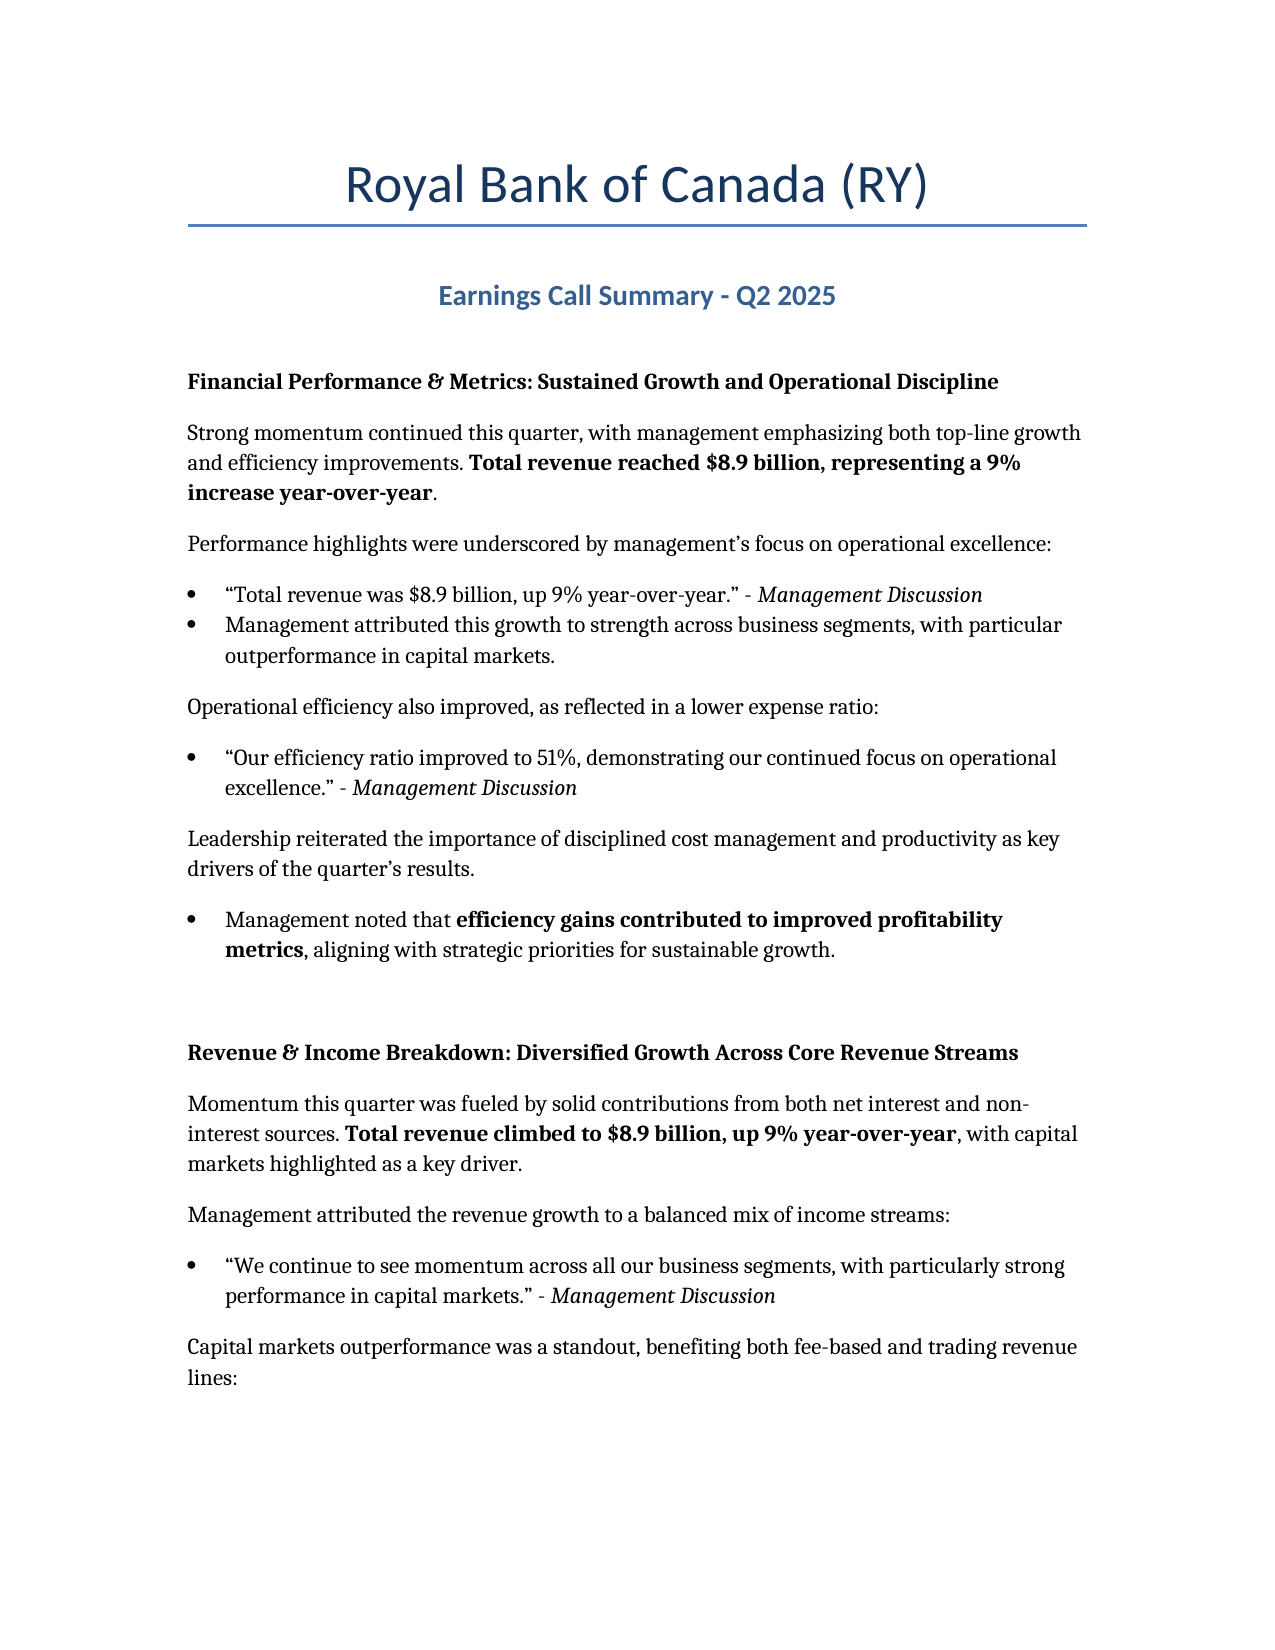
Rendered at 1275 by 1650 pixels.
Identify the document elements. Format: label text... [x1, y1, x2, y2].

list Management attributed this growth to strength across business segments, with particular outperformance in capital markets. [187, 612, 1087, 669]
text Management attributed the revenue growth to a balanced mix of income streams: [187, 1202, 1087, 1228]
text Operational efficiency also improved, as reflected in a lower expense ratio: [187, 693, 1087, 720]
text Financial Performance & Metrics: Sustained Growth and Operational Discipline [187, 368, 1087, 395]
text Leadership reiterated the importance of disciplined cost management and productivity as key drivers of the quarter’s results. [187, 826, 1087, 882]
subtitle Earnings Call Summary - Q2 2025 [187, 277, 1087, 312]
list “We continue to see momentum across all our business segments, with particularly strong performance in capital markets.” - Management Discussion [187, 1253, 1087, 1309]
list “Our efficiency ratio improved to 51%, demonstrating our continued focus on operational excellence.” - Management Discussion [187, 744, 1087, 801]
text Momentum this quarter was fueled by solid contributions from both net interest and non-interest sources. Total revenue climbed to $8.9 billion, up 9% year-over-year, with capital markets highlighted as a key driver. [187, 1090, 1087, 1177]
text Capital markets outperformance was a standout, benefiting both fee-based and trading revenue lines: [187, 1334, 1087, 1391]
text Revenue & Income Breakdown: Diversified Growth Across Core Revenue Streams [187, 1039, 1087, 1066]
text Strong momentum continued this quarter, with management emphasizing both top-line growth and efficiency improvements. Total revenue reached $8.9 billion, representing a 9% increase year-over-year. [187, 419, 1087, 506]
title Royal Bank of Canada (RY) [187, 150, 1087, 227]
list Management noted that efficiency gains contributed to improved profitability metrics, aligning with strategic priorities for sustainable growth. [187, 907, 1087, 964]
text Performance highlights were underscored by management’s focus on operational excellence: [187, 531, 1087, 557]
list “Total revenue was $8.9 billion, up 9% year-over-year.” - Management Discussion [187, 582, 1087, 608]
